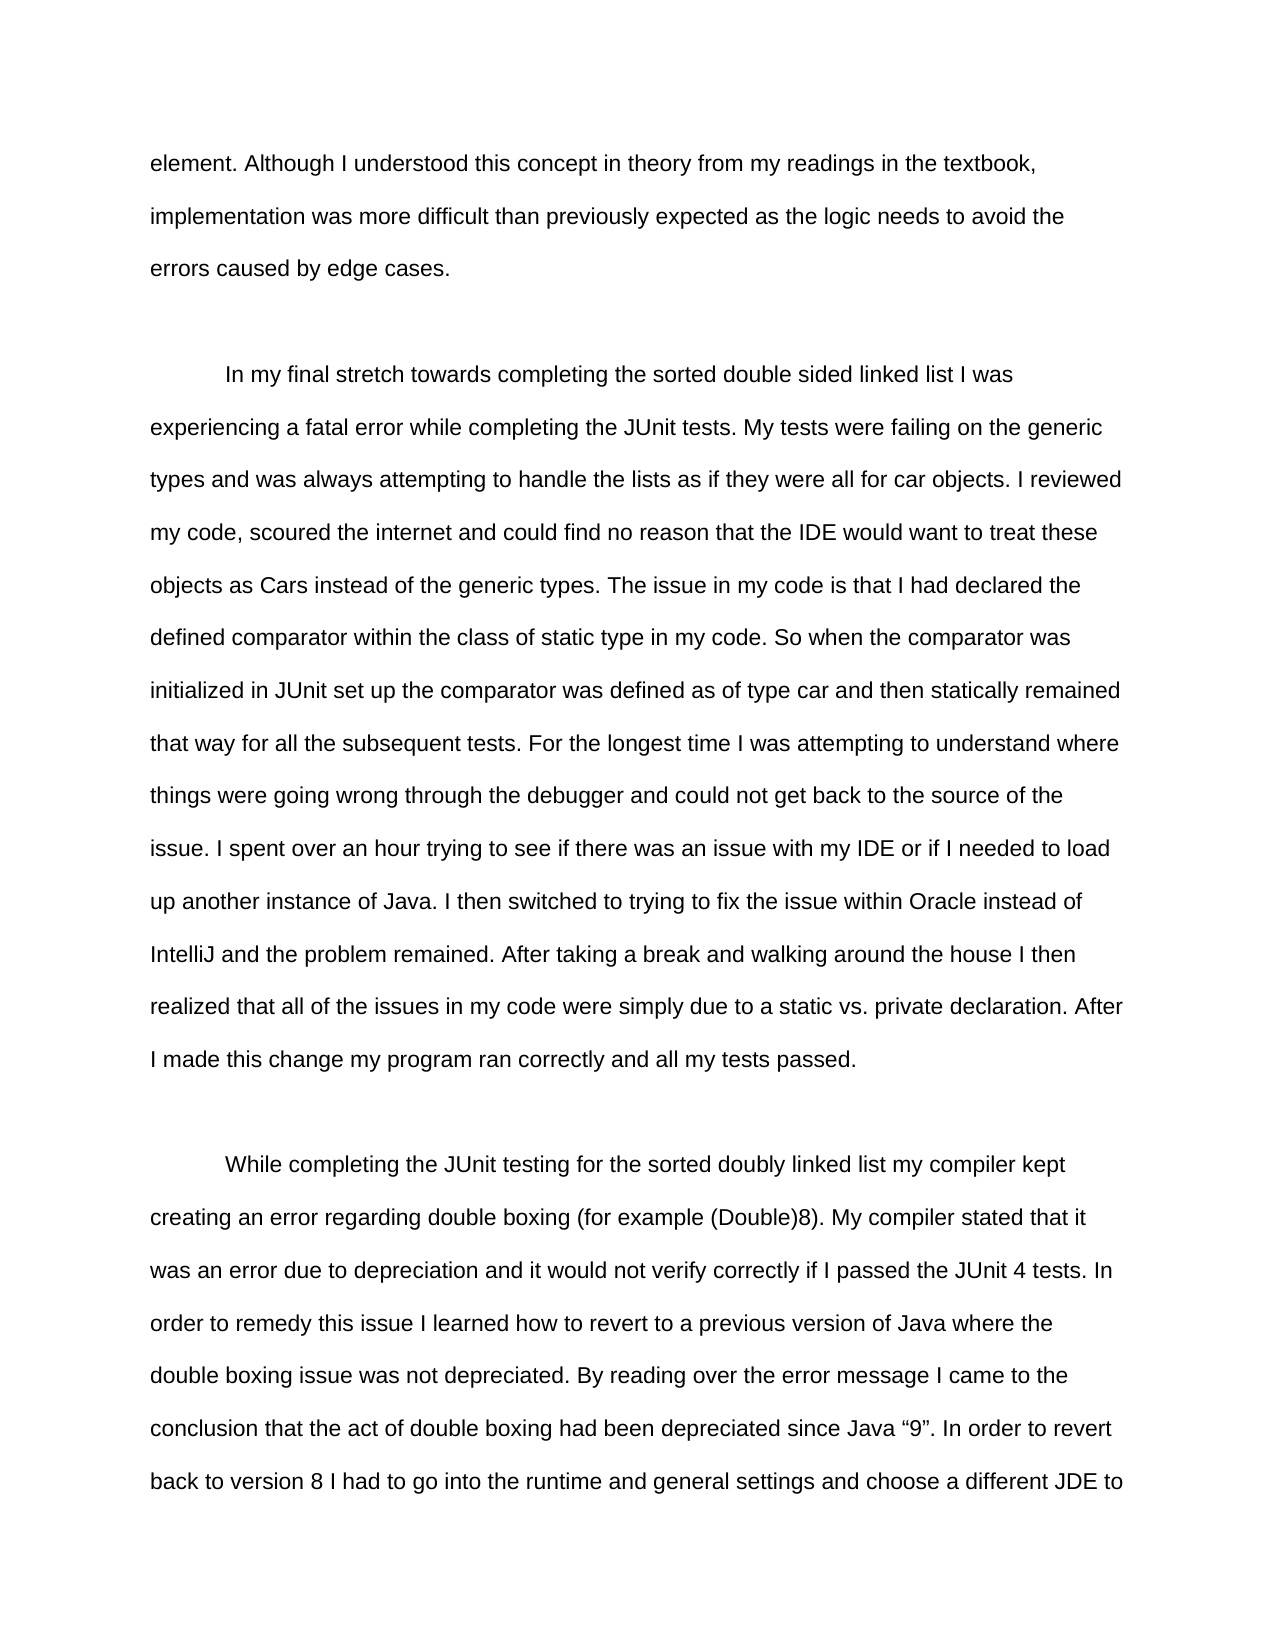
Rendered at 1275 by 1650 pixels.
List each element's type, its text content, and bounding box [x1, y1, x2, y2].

text In my final stretch towards completing the sorted double sided linked list I was experiencing a fatal error while completing the JUnit tests. My tests were failing on the generic types and was always attempting to handle the lists as if they were all for car objects. I reviewed my code, scoured the internet and could find no reason that the IDE would want to treat these objects as Cars instead of the generic types. The issue in my code is that I had declared the defined comparator within the class of static type in my code. So when the comparator was initialized in JUnit set up the comparator was defined as of type car and then statically remained that way for all the subsequent tests. For the longest time I was attempting to understand where things were going wrong through the debugger and could not get back to the source of the issue. I spent over an hour trying to see if there was an issue with my IDE or if I needed to load up another instance of Java. I then switched to trying to fix the issue within Oracle instead of IntelliJ and the problem remained. After taking a break and walking around the house I then realized that all of the issues in my code were simply due to a static vs. private declaration. After I made this change my program ran correctly and all my tests passed. [150, 361, 1125, 1072]
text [150, 1151, 1125, 1494]
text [150, 150, 1125, 282]
